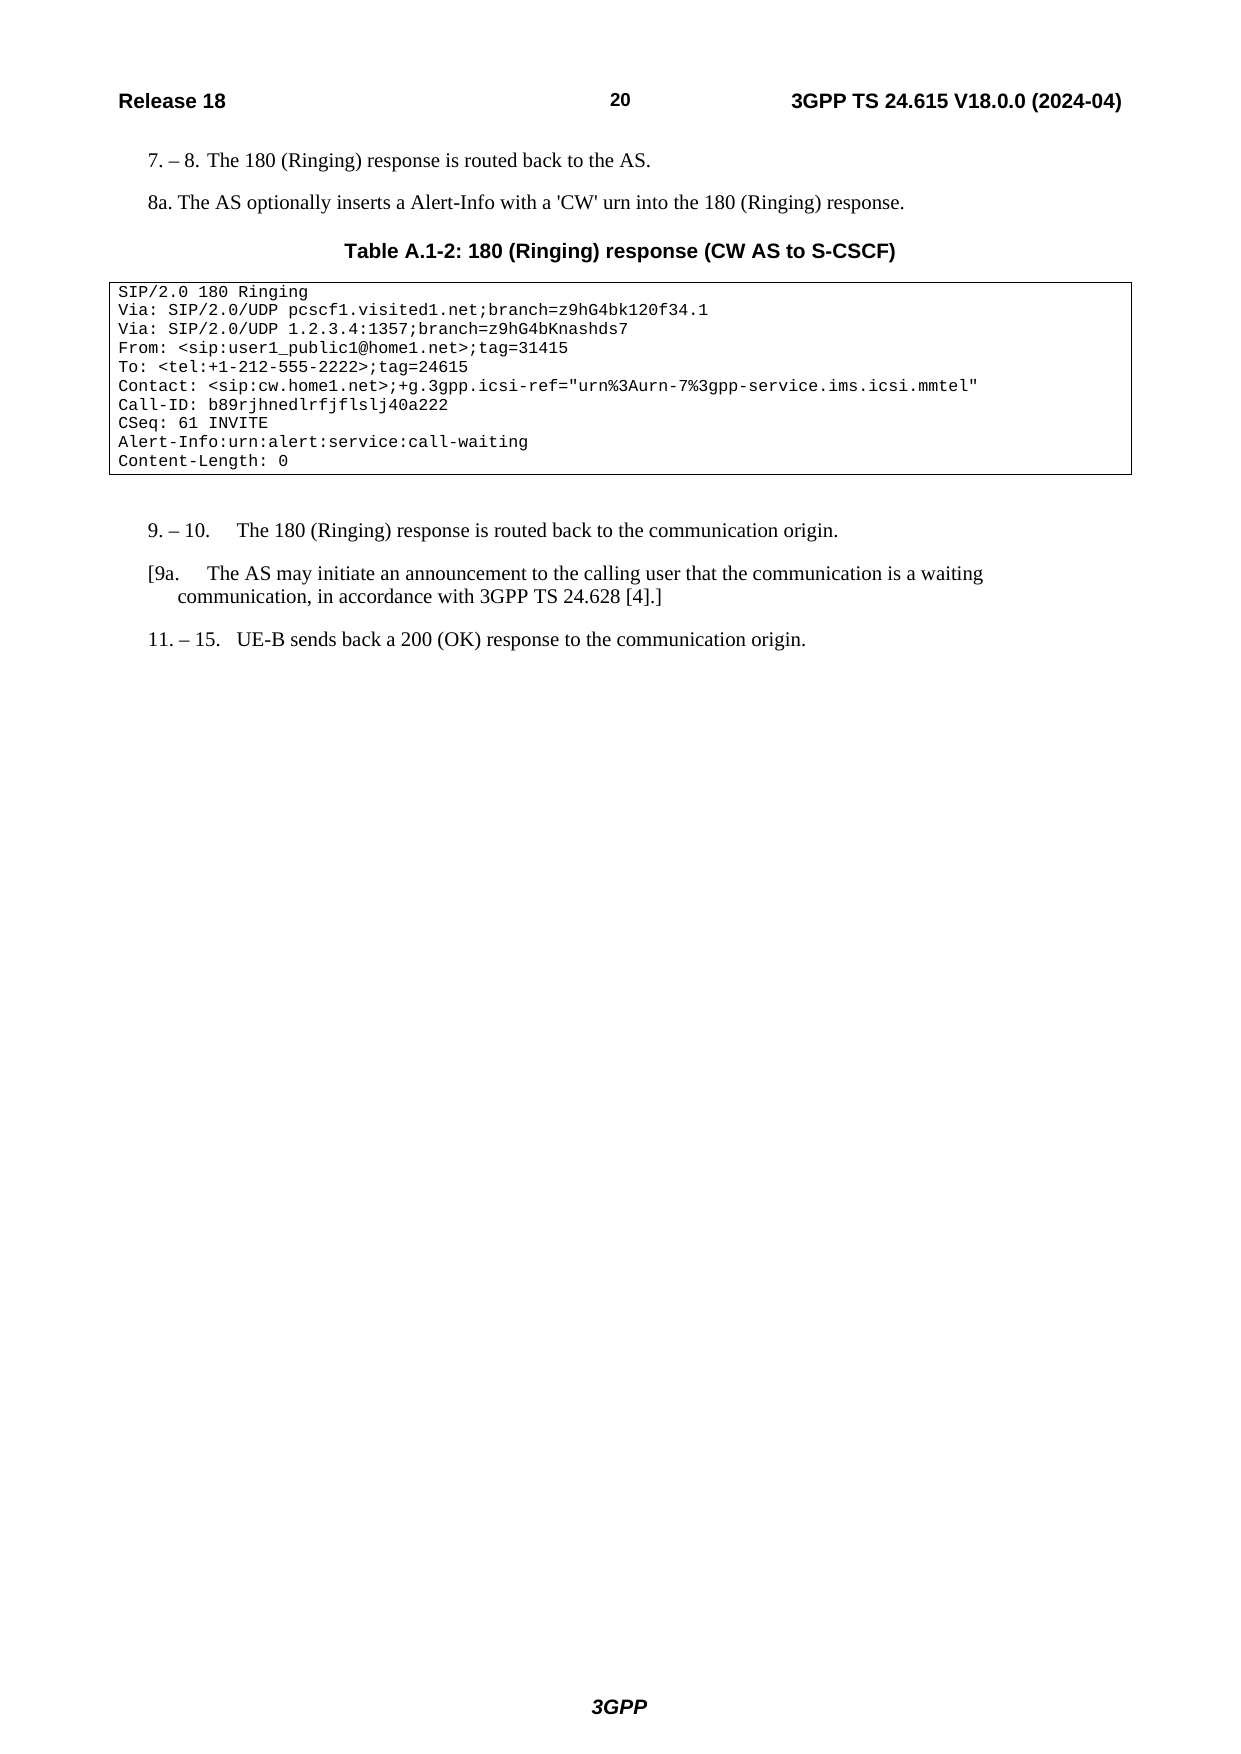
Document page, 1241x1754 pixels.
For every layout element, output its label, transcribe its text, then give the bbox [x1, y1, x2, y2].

text 9. – 10. The 180 (Ringing) response is routed back to the communication origin. [148, 518, 1122, 542]
text [9a. The AS may initiate an announcement to the calling user that the communication is a waiting communication, in accordance with 3GPP TS 24.628 [4].] [148, 560, 1122, 608]
text CSeq: 61 INVITE [118, 415, 1122, 434]
text 8a. The AS optionally inserts a Alert-Info with a 'CW' urn into the 180 (Ringing) response. [148, 190, 1122, 214]
text SIP/2.0 180 Ringing [110, 283, 1131, 302]
text 7. – 8. The 180 (Ringing) response is routed back to the AS. [148, 147, 1122, 172]
text Content-Length: 0 [110, 452, 1131, 474]
text Call-ID: b89rjhnedlrfjflslj40a222 [118, 396, 1122, 415]
text Via: SIP/2.0/UDP pcscf1.visited1.net;branch=z9hG4bk120f34.1 [118, 302, 1122, 321]
text Alert-Info:urn:alert:service:call-waiting [118, 434, 1122, 452]
text Via: SIP/2.0/UDP 1.2.3.4:1357;branch=z9hG4bKnashds7 [118, 321, 1122, 340]
text To: <tel:+1-212-555-2222>;tag=24615 [118, 358, 1122, 377]
text Contact: <sip:cw.home1.net>;+g.3gpp.icsi-ref="urn%3Aurn-7%3gpp-service.ims.icsi.mmtel" [118, 377, 1122, 396]
text 11. – 15. UE-B sends back a 200 (OK) response to the communication origin. [148, 627, 1122, 651]
text Table A.1-2: 180 (Ringing) response (CW AS to S-CSCF) [118, 239, 1122, 263]
text From: <sip:user1_public1@home1.net>;tag=31415 [118, 340, 1122, 358]
